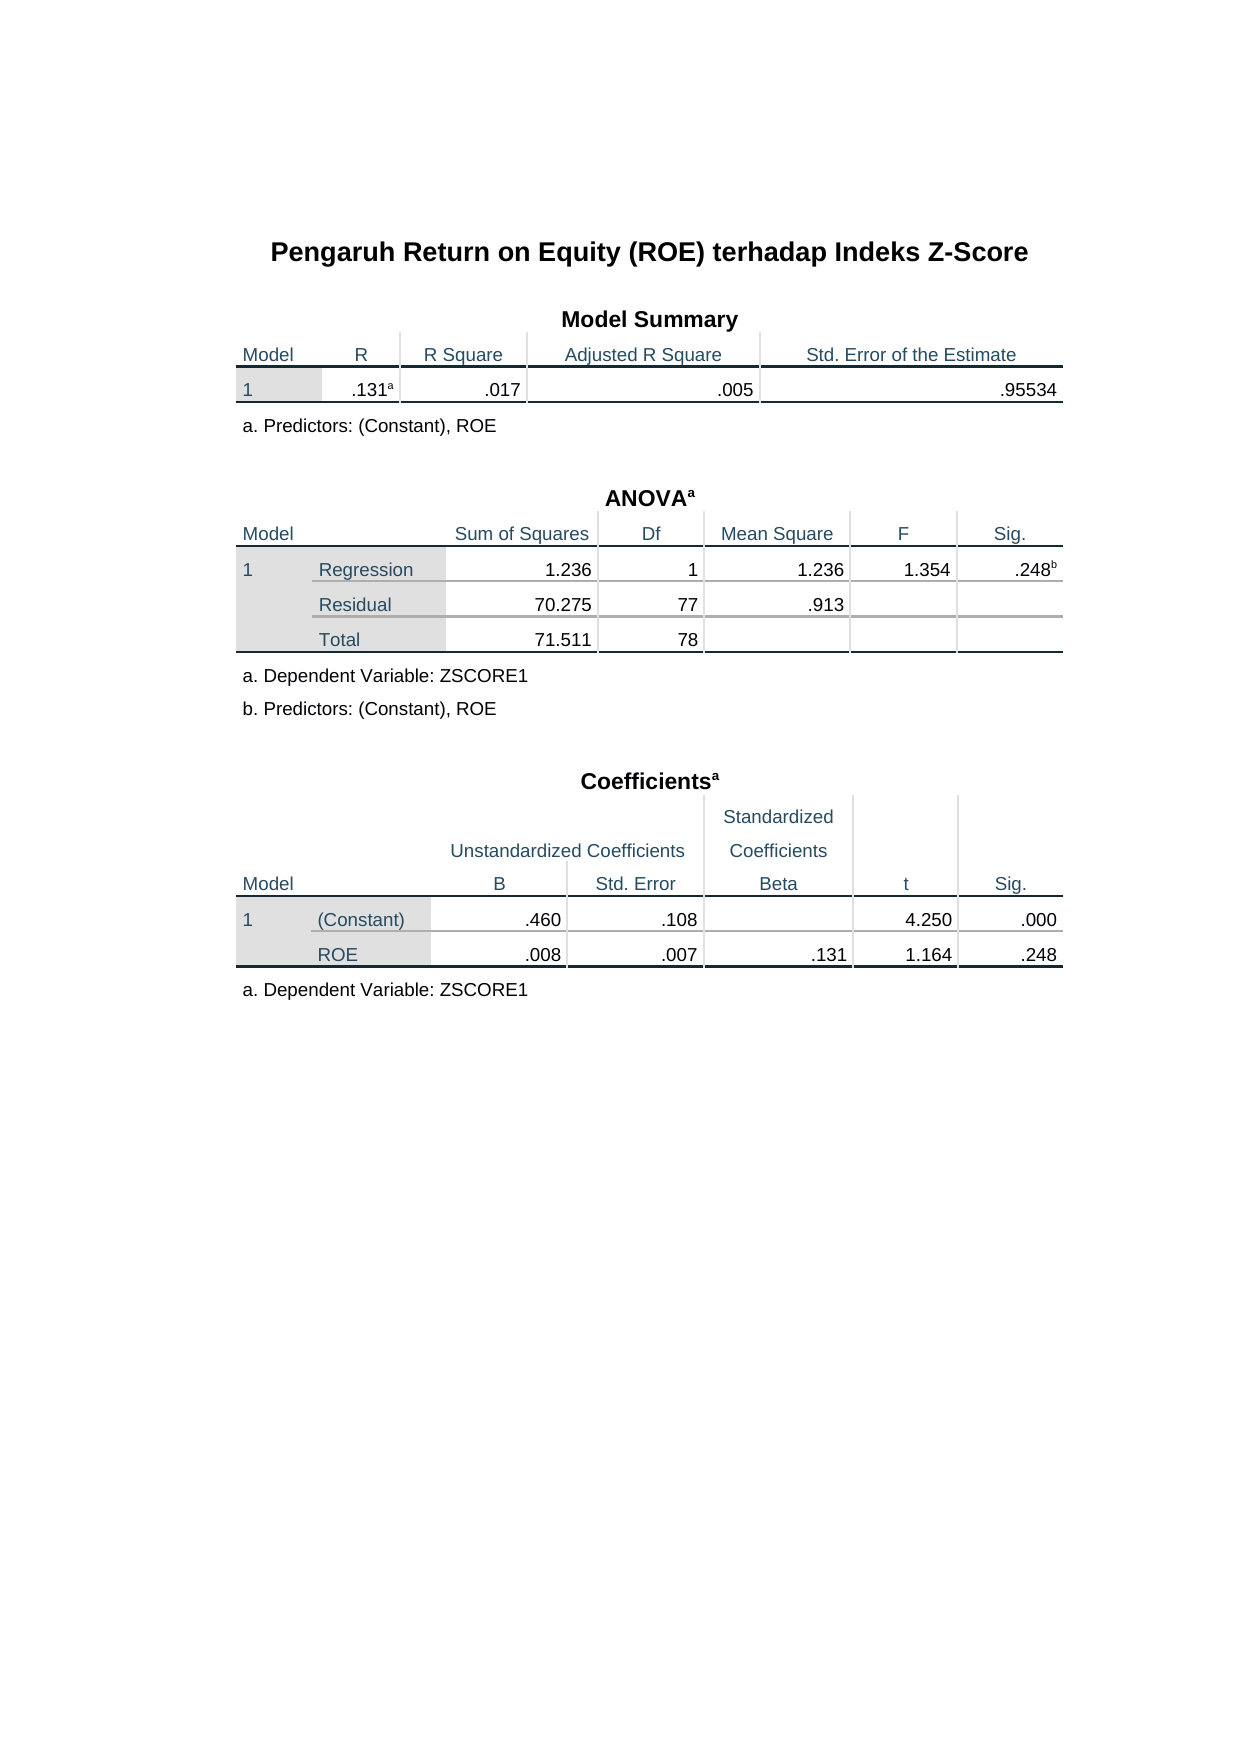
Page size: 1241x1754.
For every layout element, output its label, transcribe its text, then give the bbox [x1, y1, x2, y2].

table_cell .000 [959, 897, 1063, 930]
table_cell 1.236 [446, 547, 597, 580]
table_cell 78 [599, 618, 703, 651]
table_cell F [851, 511, 956, 544]
table_cell Sum of Squares [446, 511, 597, 544]
table_cell Standardized Coefficients [705, 795, 852, 861]
table_cell R Square [401, 332, 526, 365]
table_cell t [854, 795, 957, 894]
table_cell B [431, 861, 566, 894]
table_cell (Constant) [311, 897, 431, 930]
table_cell [851, 582, 956, 615]
table_cell .248 [959, 932, 1063, 965]
table_cell 1 [236, 547, 312, 651]
table_cell 1.236 [705, 547, 849, 580]
table_cell .108 [568, 897, 703, 930]
table_cell [705, 618, 849, 651]
table_cell Model [236, 332, 322, 365]
table_cell .460 [431, 897, 566, 930]
table_cell Mean Square [705, 511, 849, 544]
table_cell Sig. [959, 795, 1063, 894]
table_header ANOVAa [236, 478, 1063, 511]
table_cell .017 [401, 368, 526, 401]
table_cell 1 [236, 368, 322, 401]
table_header Coefficientsa [236, 761, 1063, 794]
table_cell 71.511 [446, 618, 597, 651]
table_cell a. Dependent Variable: ZSCORE1 [236, 968, 1063, 1001]
table_cell 1.164 [854, 932, 957, 965]
table_cell [705, 897, 852, 930]
table_cell [851, 618, 956, 651]
table_cell Total [312, 618, 446, 651]
table_cell Model [236, 795, 431, 894]
table_cell Std. Error of the Estimate [761, 332, 1063, 365]
table_cell 1 [236, 897, 311, 965]
table_cell Unstandardized Coefficients [431, 795, 703, 861]
table_header Model Summary [236, 299, 1063, 332]
table_cell .131 [705, 932, 852, 965]
table_cell Model [236, 511, 446, 544]
text Pengaruh Return on Equity (ROE) terhadap Indeks Z-Score [236, 236, 1063, 267]
table_cell b. Predictors: (Constant), ROE [236, 686, 1063, 719]
table_cell ROE [311, 932, 431, 965]
table_cell [958, 618, 1063, 651]
table_cell .248b [958, 547, 1063, 580]
table_cell Beta [705, 861, 852, 894]
table_cell .005 [528, 368, 759, 401]
table_cell Residual [312, 582, 446, 615]
table_cell .008 [431, 932, 566, 965]
table_cell R [323, 332, 399, 365]
table_cell Adjusted R Square [528, 332, 759, 365]
table_cell .95534 [761, 368, 1063, 401]
table_cell .007 [568, 932, 703, 965]
table_cell a. Predictors: (Constant), ROE [236, 403, 1063, 436]
table_cell 1 [599, 547, 703, 580]
table_cell .131a [323, 368, 399, 401]
table_cell 77 [599, 582, 703, 615]
table_cell .913 [705, 582, 849, 615]
table_cell Df [599, 511, 703, 544]
table_cell 4.250 [854, 897, 957, 930]
table_cell 1.354 [851, 547, 956, 580]
table_cell [958, 582, 1063, 615]
table_cell 70.275 [446, 582, 597, 615]
table_cell Regression [312, 547, 446, 580]
table_cell Std. Error [568, 861, 703, 894]
table_cell a. Dependent Variable: ZSCORE1 [236, 653, 1063, 686]
table_cell Sig. [958, 511, 1063, 544]
